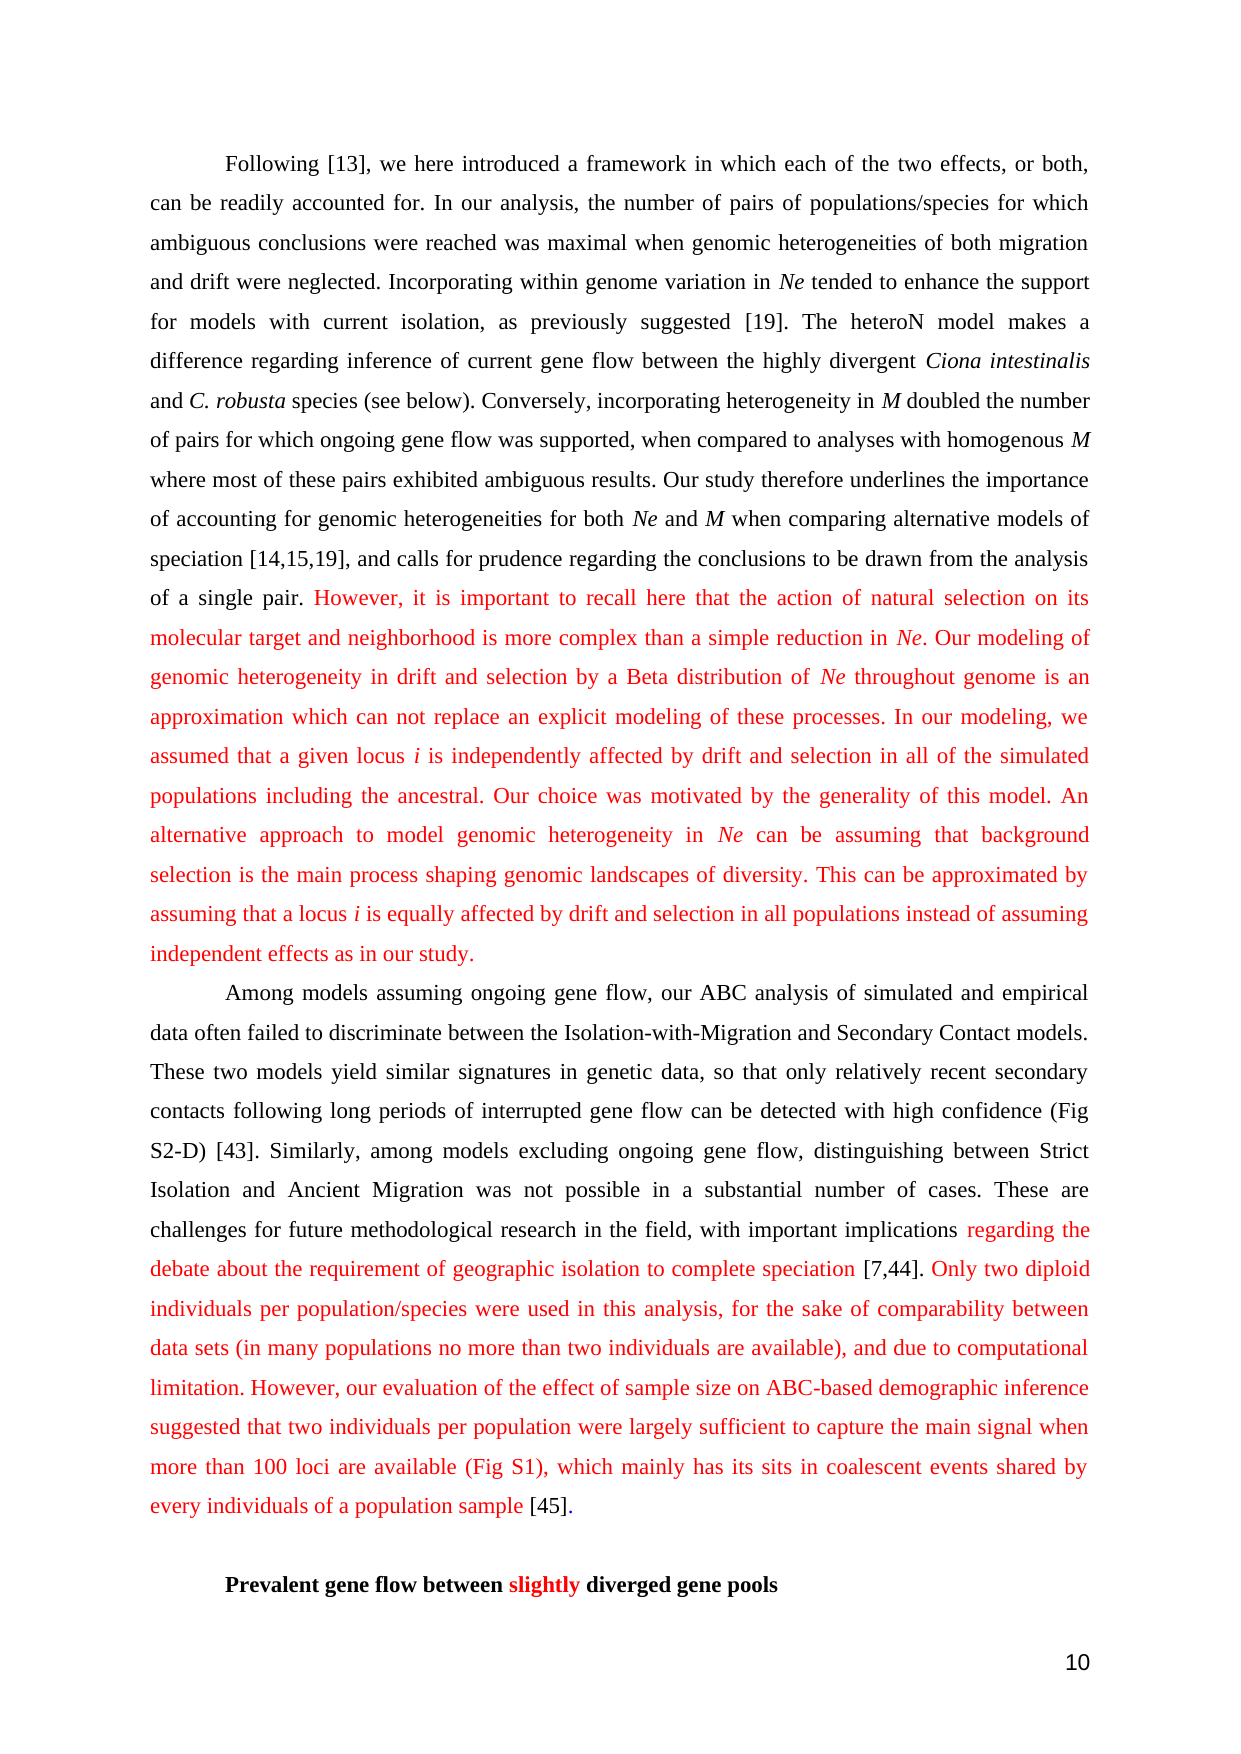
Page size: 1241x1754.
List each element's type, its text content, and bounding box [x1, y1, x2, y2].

text Following [13], we here introduced a framework in which each of the two effects, or both, can be readily accounted for. In our analysis, the number of pairs of populations/species for which ambiguous conclusions were reached was maximal when genomic heterogeneities of both migration and drift were neglected. Incorporating within genome variation in Ne tended to enhance the support for models with current isolation, as previously suggested [19]. The heteroN model makes a difference regarding inference of current gene flow between the highly divergent Ciona intestinalis and C. robusta species (see below). Conversely, incorporating heterogeneity in M doubled the number of pairs for which ongoing gene flow was supported, when compared to analyses with homogenous M where most of these pairs exhibited ambiguous results. Our study therefore underlines the importance of accounting for genomic heterogeneities for both Ne and M when comparing alternative models of speciation [14,15,19], and calls for prudence regarding the conclusions to be drawn from the analysis of a single pair. However, it is important to recall here that the action of natural selection on its molecular target and neighborhood is more complex than a simple reduction in Ne. Our modeling of genomic heterogeneity in drift and selection by a Beta distribution of Ne throughout genome is an approximation which can not replace an explicit modeling of these processes. In our modeling, we assumed that a given locus i is independently affected by drift and selection in all of the simulated populations including the ancestral. Our choice was motivated by the generality of this model. An alternative approach to model genomic heterogeneity in Ne can be assuming that background selection is the main process shaping genomic landscapes of diversity. This can be approximated by assuming that a locus i is equally affected by drift and selection in all populations instead of assuming independent effects as in our study. [150, 150, 1090, 966]
text Prevalent gene flow between slightly diverged gene pools [150, 1571, 1090, 1598]
text Among models assuming ongoing gene flow, our ABC analysis of simulated and empirical data often failed to discriminate between the Isolation-with-Migration and Secondary Contact models. These two models yield similar signatures in genetic data, so that only relatively recent secondary contacts following long periods of interrupted gene flow can be detected with high confidence (Fig S2-D) [43]. Similarly, among models excluding ongoing gene flow, distinguishing between Strict Isolation and Ancient Migration was not possible in a substantial number of cases. These are challenges for future methodological research in the field, with important implications regarding the debate about the requirement of geographic isolation to complete speciation [7,44]. Only two diploid individuals per population/species were used in this analysis, for the sake of comparability between data sets (in many populations no more than two individuals are available), and due to computational limitation. However, our evaluation of the effect of sample size on ABC-based demographic inference suggested that two individuals per population were largely sufficient to capture the main signal when more than 100 loci are available (Fig S1), which mainly has its sits in coalescent events shared by every individuals of a population sample [45]. [150, 979, 1090, 1519]
